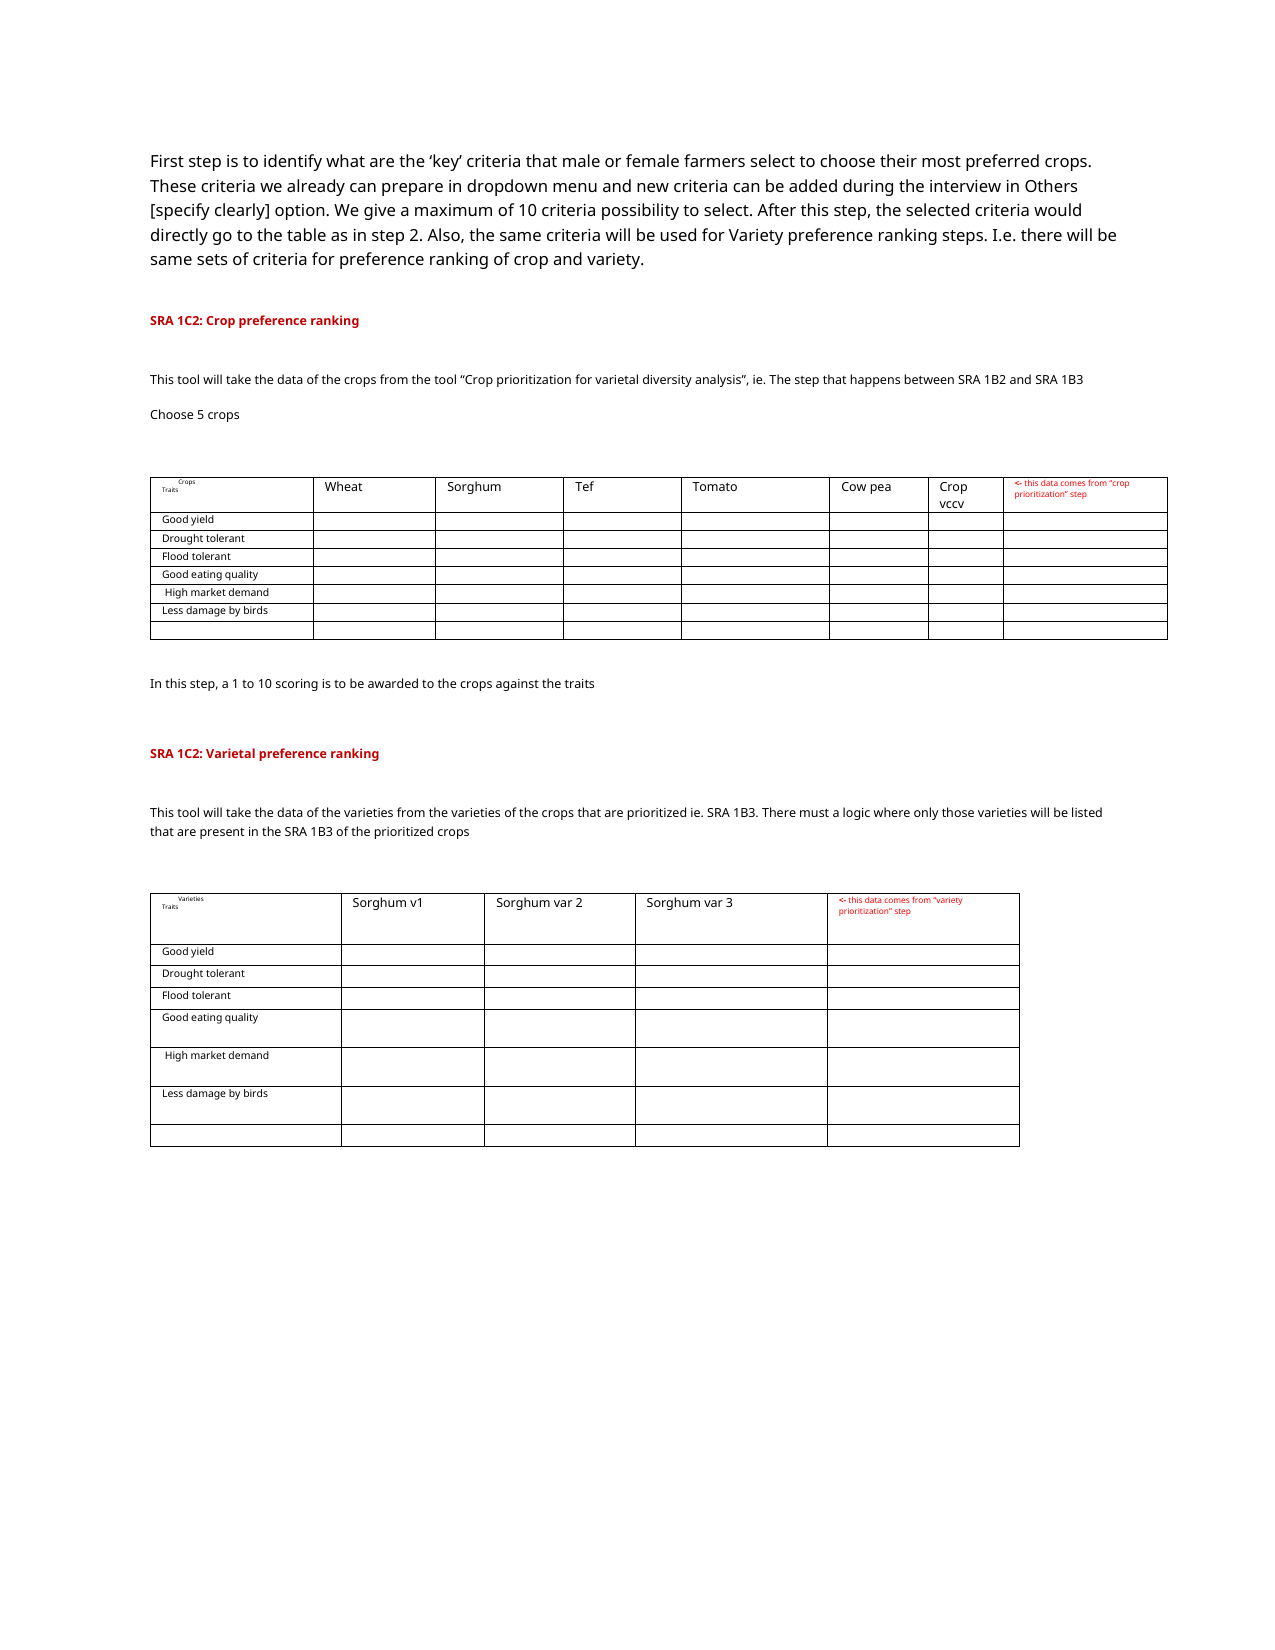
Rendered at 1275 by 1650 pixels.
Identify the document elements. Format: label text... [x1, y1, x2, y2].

table_cell [564, 585, 681, 602]
text In this step, a 1 to 10 scoring is to be awarded to the crops against the traits [150, 675, 1125, 692]
table_cell [564, 604, 681, 621]
table_cell [682, 549, 829, 566]
table_cell [342, 966, 484, 987]
table_cell [828, 1010, 1019, 1047]
text This tool will take the data of the varieties from the varieties of the crops that are prioritized ie. SRA 1B3. There must a logic where only those varieties will be listed that are present in the SRA 1B3 of the prioritized crops [150, 804, 1125, 840]
table_cell [682, 604, 829, 621]
table_cell [929, 549, 1003, 566]
table_header Wheat [314, 478, 435, 512]
table_cell [485, 1010, 635, 1047]
table_cell Flood tolerant [151, 549, 313, 566]
table_cell [1004, 513, 1167, 530]
table_cell [314, 531, 435, 548]
table_header <- this data comes from “variety prioritization” step [828, 894, 1019, 944]
table_cell [636, 1125, 827, 1146]
table_cell [314, 549, 435, 566]
table_cell [342, 1125, 484, 1146]
table_cell [929, 604, 1003, 621]
table_cell Good eating quality [151, 1010, 341, 1047]
table_cell [564, 531, 681, 548]
table_cell [636, 945, 827, 965]
table_cell [682, 585, 829, 602]
table_cell [342, 945, 484, 965]
table_cell Good yield [151, 945, 341, 965]
table_cell Less damage by birds [151, 1087, 341, 1124]
table_cell [830, 567, 928, 584]
table_cell [436, 585, 563, 602]
table_cell [682, 513, 829, 530]
table_cell [342, 988, 484, 1009]
table_cell Good yield [151, 513, 313, 530]
table_cell [636, 1048, 827, 1086]
table_cell [828, 988, 1019, 1009]
table_cell [436, 604, 563, 621]
table_cell [342, 1048, 484, 1086]
table_cell [314, 622, 435, 639]
text This tool will take the data of the crops from the tool “Crop prioritization for varietal diversity analysis”, ie. The step that happens between SRA 1B2 and SRA 1B3 [150, 371, 1125, 388]
subtitle SRA 1C2: Crop preference ranking [150, 312, 1125, 329]
table_cell [828, 945, 1019, 965]
table_cell [436, 513, 563, 530]
table_cell [830, 585, 928, 602]
table_cell [314, 513, 435, 530]
table_cell [929, 567, 1003, 584]
table_cell [436, 549, 563, 566]
table_cell [636, 966, 827, 987]
table_cell [485, 1125, 635, 1146]
table_cell [830, 513, 928, 530]
table_cell [485, 988, 635, 1009]
table_cell [830, 622, 928, 639]
subtitle SRA 1C2: Varietal preference ranking [150, 745, 1125, 762]
table_cell [1004, 604, 1167, 621]
table_cell [151, 1125, 341, 1146]
table_cell [485, 966, 635, 987]
table_cell [929, 513, 1003, 530]
table_cell [828, 1125, 1019, 1146]
table_cell [485, 945, 635, 965]
table_cell [828, 1087, 1019, 1124]
table_cell High market demand [151, 1048, 341, 1086]
table_cell [828, 1048, 1019, 1086]
table_cell [485, 1048, 635, 1086]
table_cell [830, 549, 928, 566]
table_cell [436, 531, 563, 548]
table_cell [564, 549, 681, 566]
table_header Crop vccv [929, 478, 1003, 512]
table_cell [1004, 531, 1167, 548]
table_cell [314, 567, 435, 584]
table_header Cow pea [830, 478, 928, 512]
table_cell Drought tolerant [151, 531, 313, 548]
table_header Tomato [682, 478, 829, 512]
table_cell Drought tolerant [151, 966, 341, 987]
text First step is to identify what are the ‘key’ criteria that male or female farmers select to choose their most preferred crops. These criteria we already can prepare in dropdown menu and new criteria can be added during the interview in Others [specify clearly] option. We give a maximum of 10 criteria possibility to select. After this step, the selected criteria would directly go to the table as in step 2. Also, the same criteria will be used for Variety preference ranking steps. I.e. there will be same sets of criteria for preference ranking of crop and variety. [150, 150, 1125, 271]
table_cell [682, 531, 829, 548]
table_cell [636, 988, 827, 1009]
table_cell [1004, 622, 1167, 639]
table_cell [1004, 585, 1167, 602]
table_cell [564, 513, 681, 530]
table_cell [1004, 549, 1167, 566]
table_header Sorghum var 3 [636, 894, 827, 944]
text Choose 5 crops [150, 406, 1125, 423]
table_header Sorghum var 2 [485, 894, 635, 944]
table_cell Less damage by birds [151, 604, 313, 621]
table_header Tef [564, 478, 681, 512]
table_cell [929, 622, 1003, 639]
table_header <- this data comes from “crop prioritization” step [1004, 478, 1167, 512]
table_cell [636, 1087, 827, 1124]
table_cell [1004, 567, 1167, 584]
table_cell [342, 1010, 484, 1047]
table_cell [342, 1087, 484, 1124]
table_cell [929, 585, 1003, 602]
table_cell Good eating quality [151, 567, 313, 584]
table_cell [564, 567, 681, 584]
table_cell [682, 622, 829, 639]
table_cell Flood tolerant [151, 988, 341, 1009]
table_cell High market demand [151, 585, 313, 602]
table_cell [436, 622, 563, 639]
table_cell [830, 604, 928, 621]
table_header Sorghum [436, 478, 563, 512]
table_cell [682, 567, 829, 584]
table_cell [929, 531, 1003, 548]
table_cell [485, 1087, 635, 1124]
table_cell [151, 622, 313, 639]
table_header Crops Traits [151, 478, 313, 512]
table_header Varieties Traits [151, 894, 341, 944]
table_header Sorghum v1 [342, 894, 484, 944]
table_cell [314, 585, 435, 602]
table_cell [828, 966, 1019, 987]
table_cell [314, 604, 435, 621]
table_cell [830, 531, 928, 548]
table_cell [636, 1010, 827, 1047]
table_cell [436, 567, 563, 584]
table_cell [564, 622, 681, 639]
